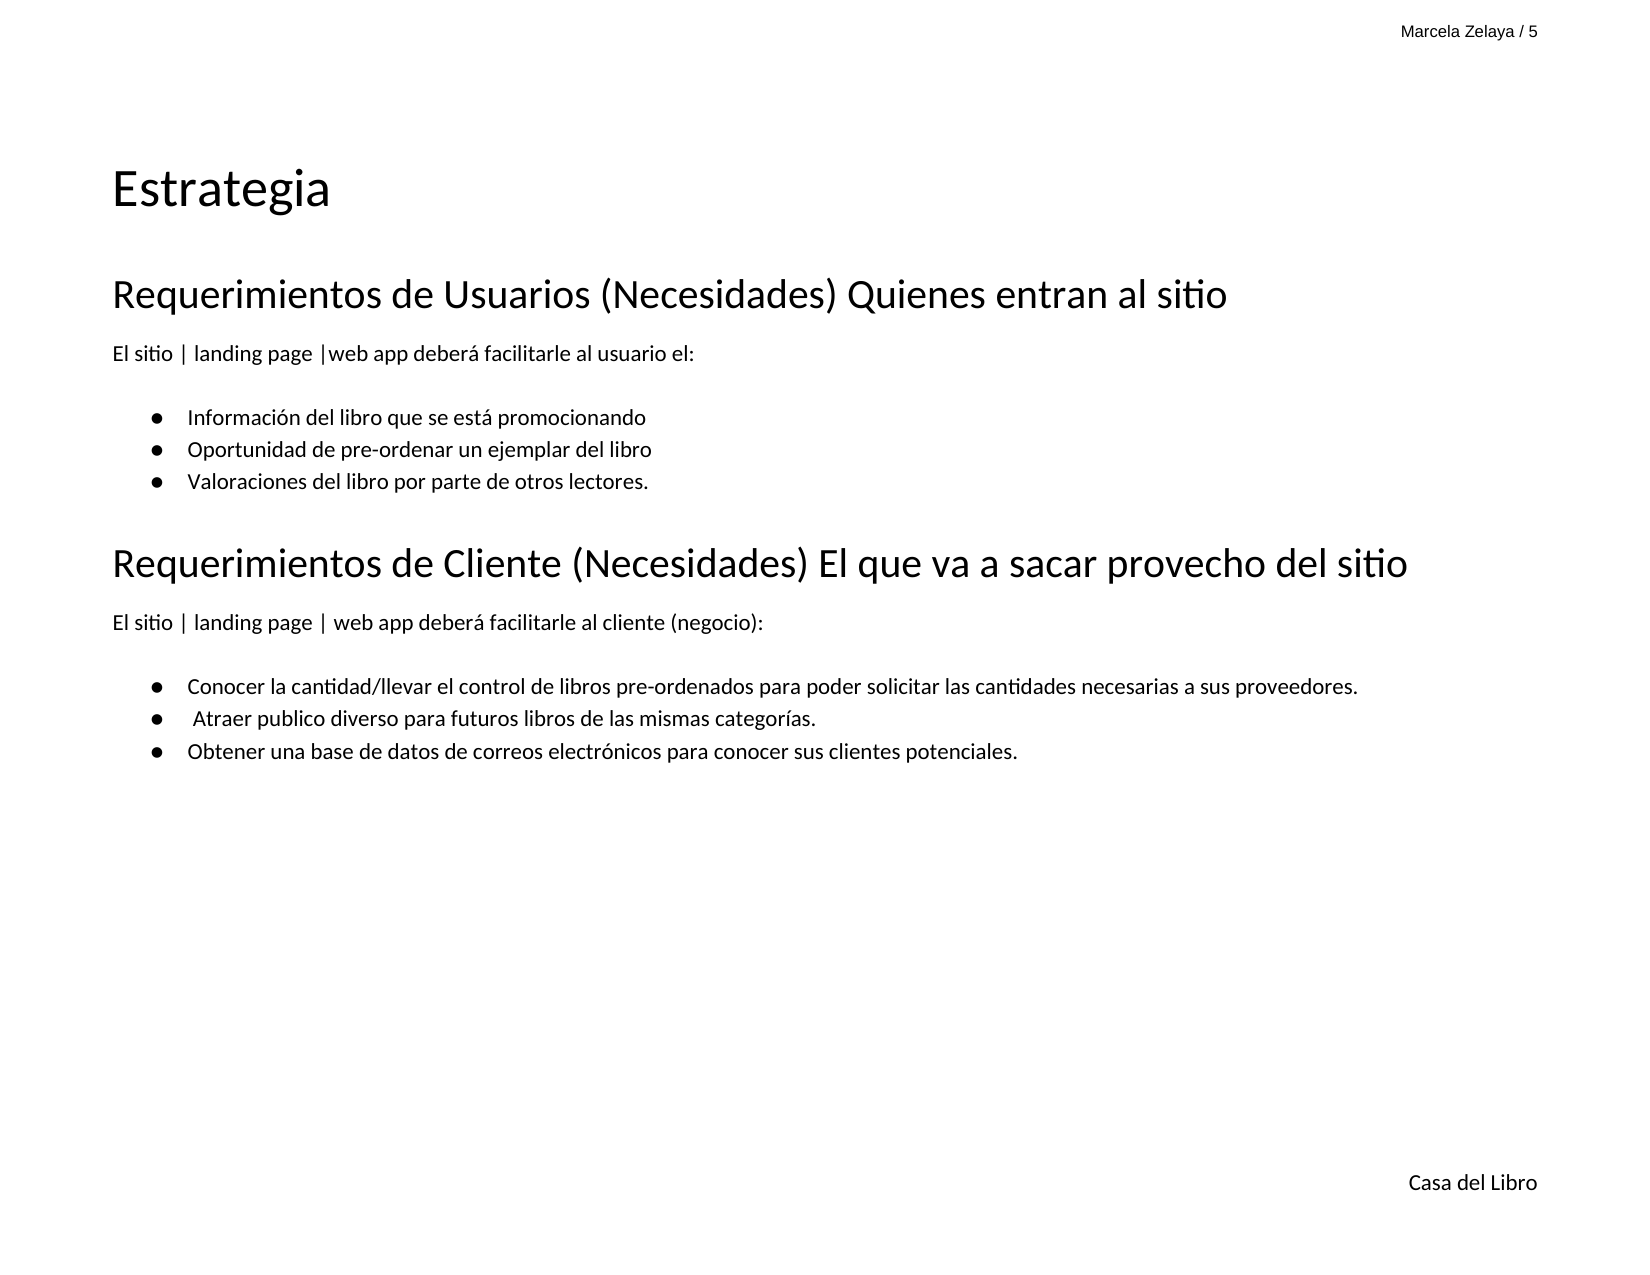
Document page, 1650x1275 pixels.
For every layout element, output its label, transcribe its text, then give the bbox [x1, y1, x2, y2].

list Atraer publico diverso para futuros libros de las mismas categorías. [150, 704, 1537, 733]
text El sitio | landing page | web app deberá facilitarle al cliente (negocio): [112, 608, 1537, 636]
list Conocer la cantidad/llevar el control de libros pre-ordenados para poder solicitar las cantidades necesarias a sus proveedores. [150, 672, 1537, 700]
subtitle Requerimientos de Cliente (Necesidades) El que va a sacar provecho del sitio [112, 537, 1537, 588]
list Obtener una base de datos de correos electrónicos para conocer sus clientes potenciales. [150, 737, 1537, 765]
text El sitio | landing page |web app deberá facilitarle al usuario el: [112, 339, 1537, 367]
subtitle Requerimientos de Usuarios (Necesidades) Quienes entran al sitio [112, 268, 1537, 318]
subtitle Estrategia [112, 154, 1537, 220]
list Valoraciones del libro por parte de otros lectores. [150, 467, 1537, 495]
list Información del libro que se está promocionando [150, 403, 1537, 431]
list Oportunidad de pre-ordenar un ejemplar del libro [150, 435, 1537, 463]
